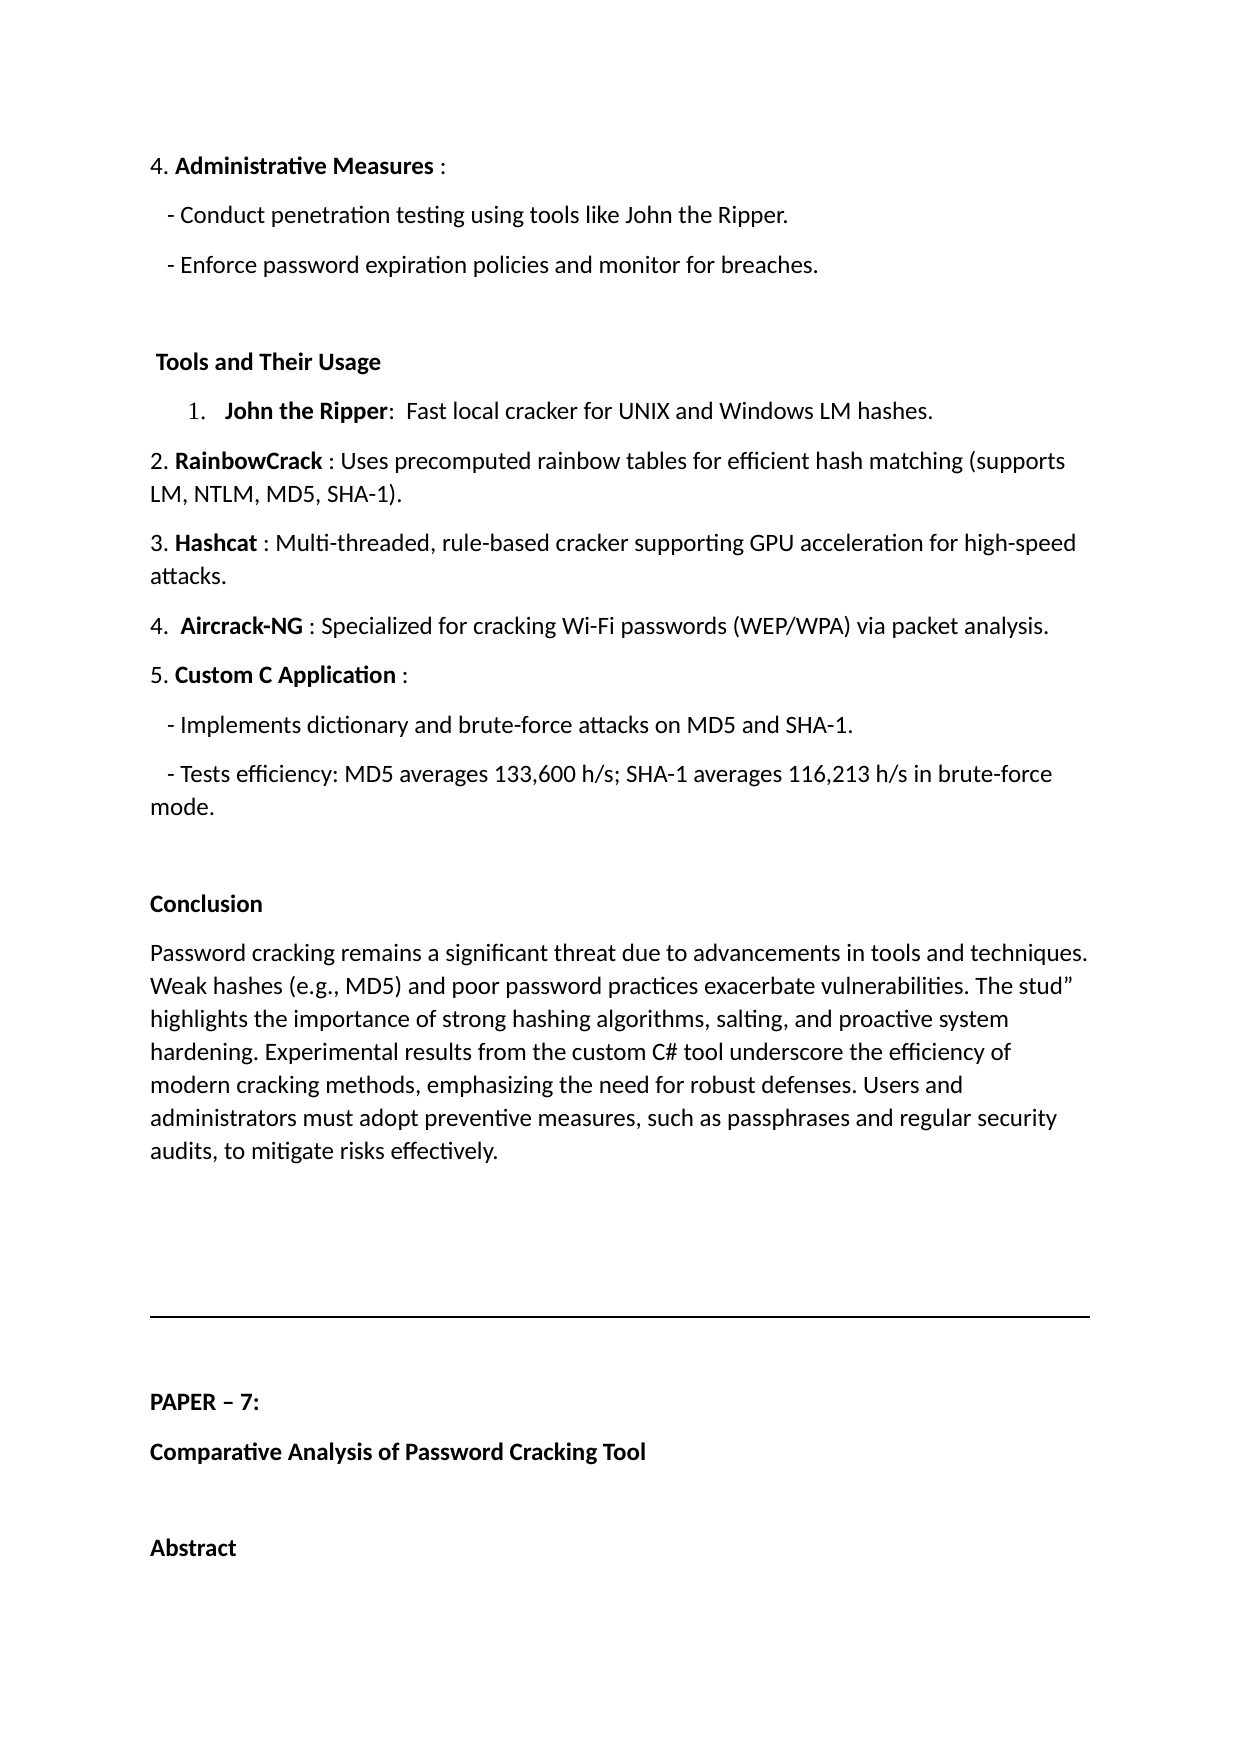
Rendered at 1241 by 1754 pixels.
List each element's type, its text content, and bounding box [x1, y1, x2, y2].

list John the Ripper: Fast local cracker for UNIX and Windows LM hashes. [187, 395, 1090, 426]
text PAPER – 7: [150, 1387, 1090, 1417]
text 3. Hashcat : Multi-threaded, rule-based cracker supporting GPU acceleration for high-speed attacks. [150, 527, 1090, 591]
text - Tests efficiency: MD5 averages 133,600 h/s; SHA-1 averages 116,213 h/s in brute-force mode. [150, 758, 1090, 822]
text Conclusion [150, 888, 1090, 918]
text 5. Custom C Application : [150, 659, 1090, 690]
text 4. Administrative Measures : [150, 150, 1090, 181]
text - Implements dictionary and brute-force attacks on MD5 and SHA-1. [150, 709, 1090, 739]
text - Enforce password expiration policies and monitor for breaches. [150, 249, 1090, 280]
text Tools and Their Usage [150, 346, 1090, 376]
text Abstract [150, 1533, 1090, 1563]
text - Conduct penetration testing using tools like John the Ripper. [150, 199, 1090, 230]
text 2. RainbowCrack : Uses precomputed rainbow tables for efficient hash matching (supports LM, NTLM, MD5, SHA-1). [150, 445, 1090, 508]
text Comparative Analysis of Password Cracking Tool [150, 1436, 1090, 1467]
text Password cracking remains a significant threat due to advancements in tools and techniques. Weak hashes (e.g., MD5) and poor password practices exacerbate vulnerabilities. The stud” highlights the importance of strong hashing algorithms, salting, and proactive system hardening. Experimental results from the custom C# tool underscore the efficiency of modern cracking methods, emphasizing the need for robust defenses. Users and administrators must adopt preventive measures, such as passphrases and regular security audits, to mitigate risks effectively. [150, 937, 1090, 1166]
text 4. Aircrack-NG : Specialized for cracking Wi-Fi passwords (WEP/WPA) via packet analysis. [150, 610, 1090, 640]
